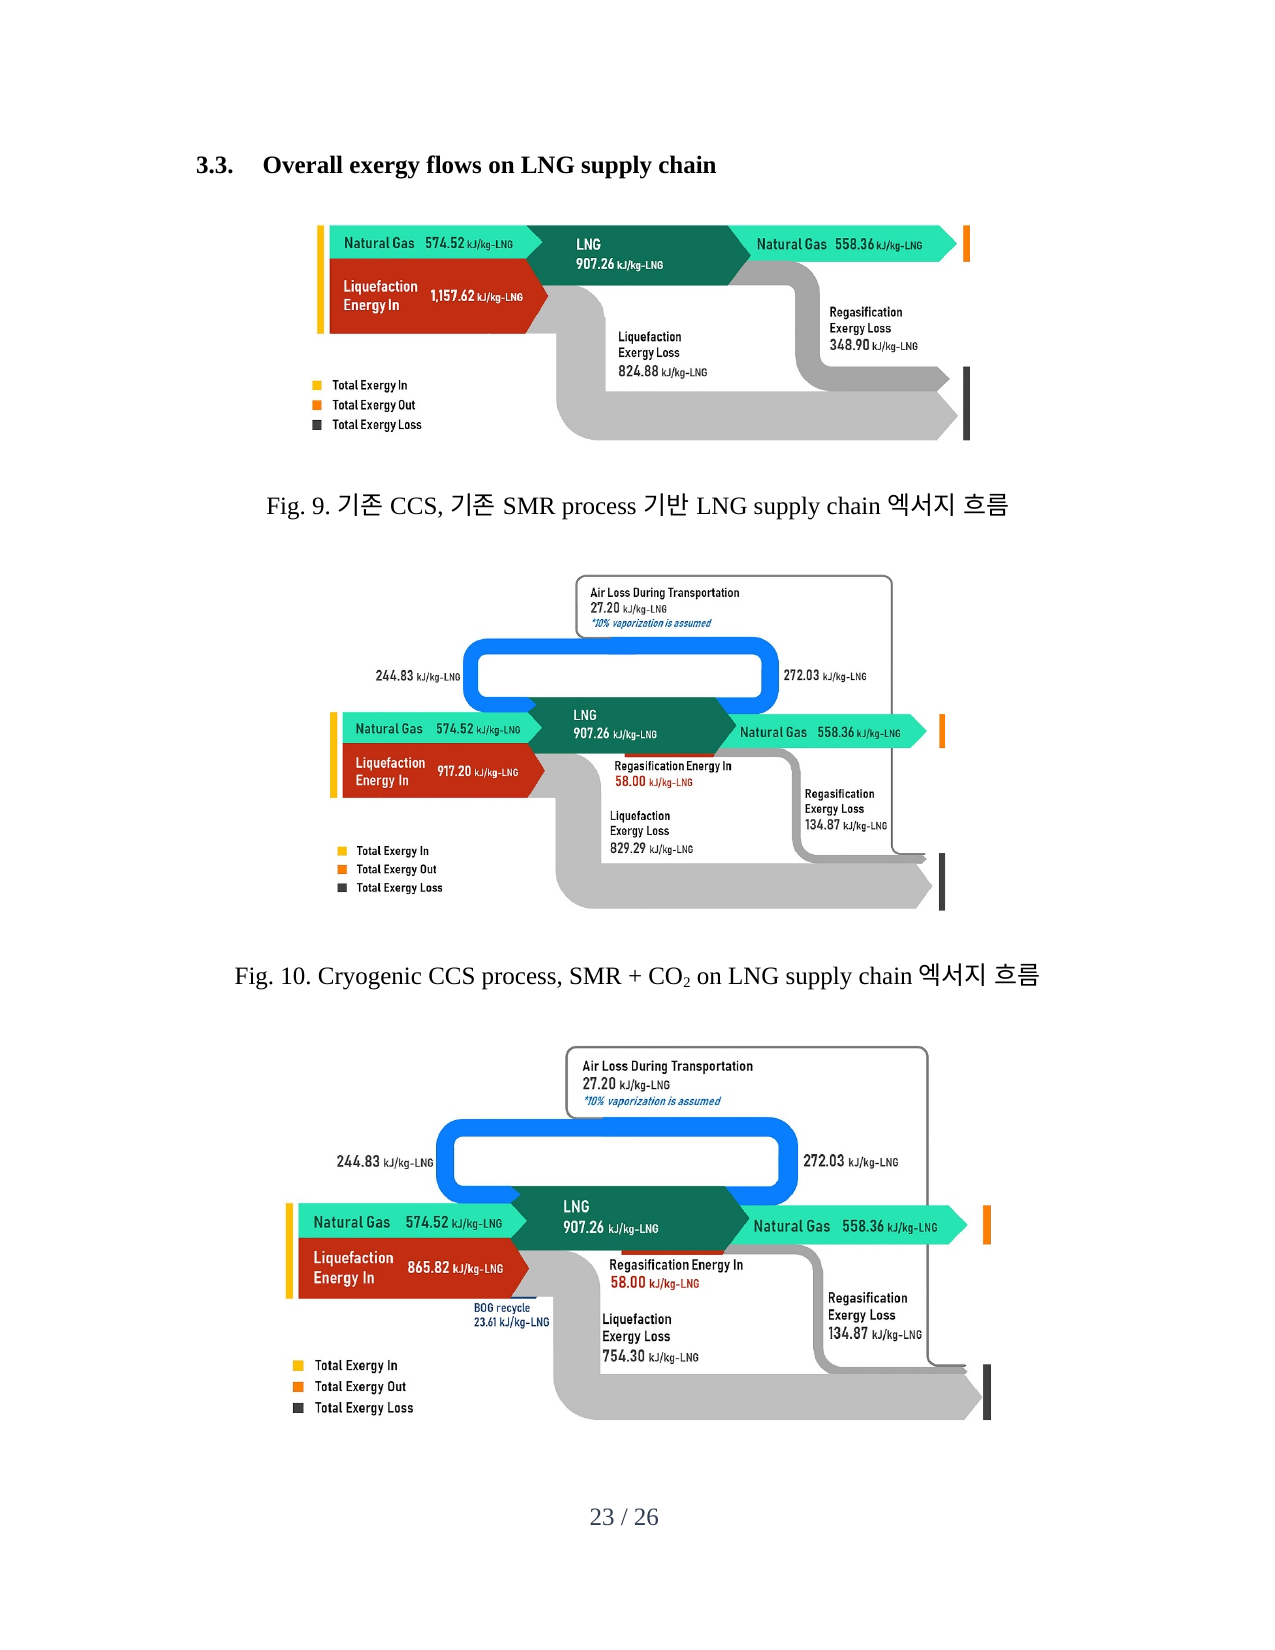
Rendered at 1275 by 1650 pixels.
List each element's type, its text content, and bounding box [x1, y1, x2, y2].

picture [284, 1045, 992, 1421]
picture [329, 574, 946, 911]
subtitle Overall exergy flows on LNG supply chain [196, 150, 1162, 179]
picture [311, 224, 970, 441]
